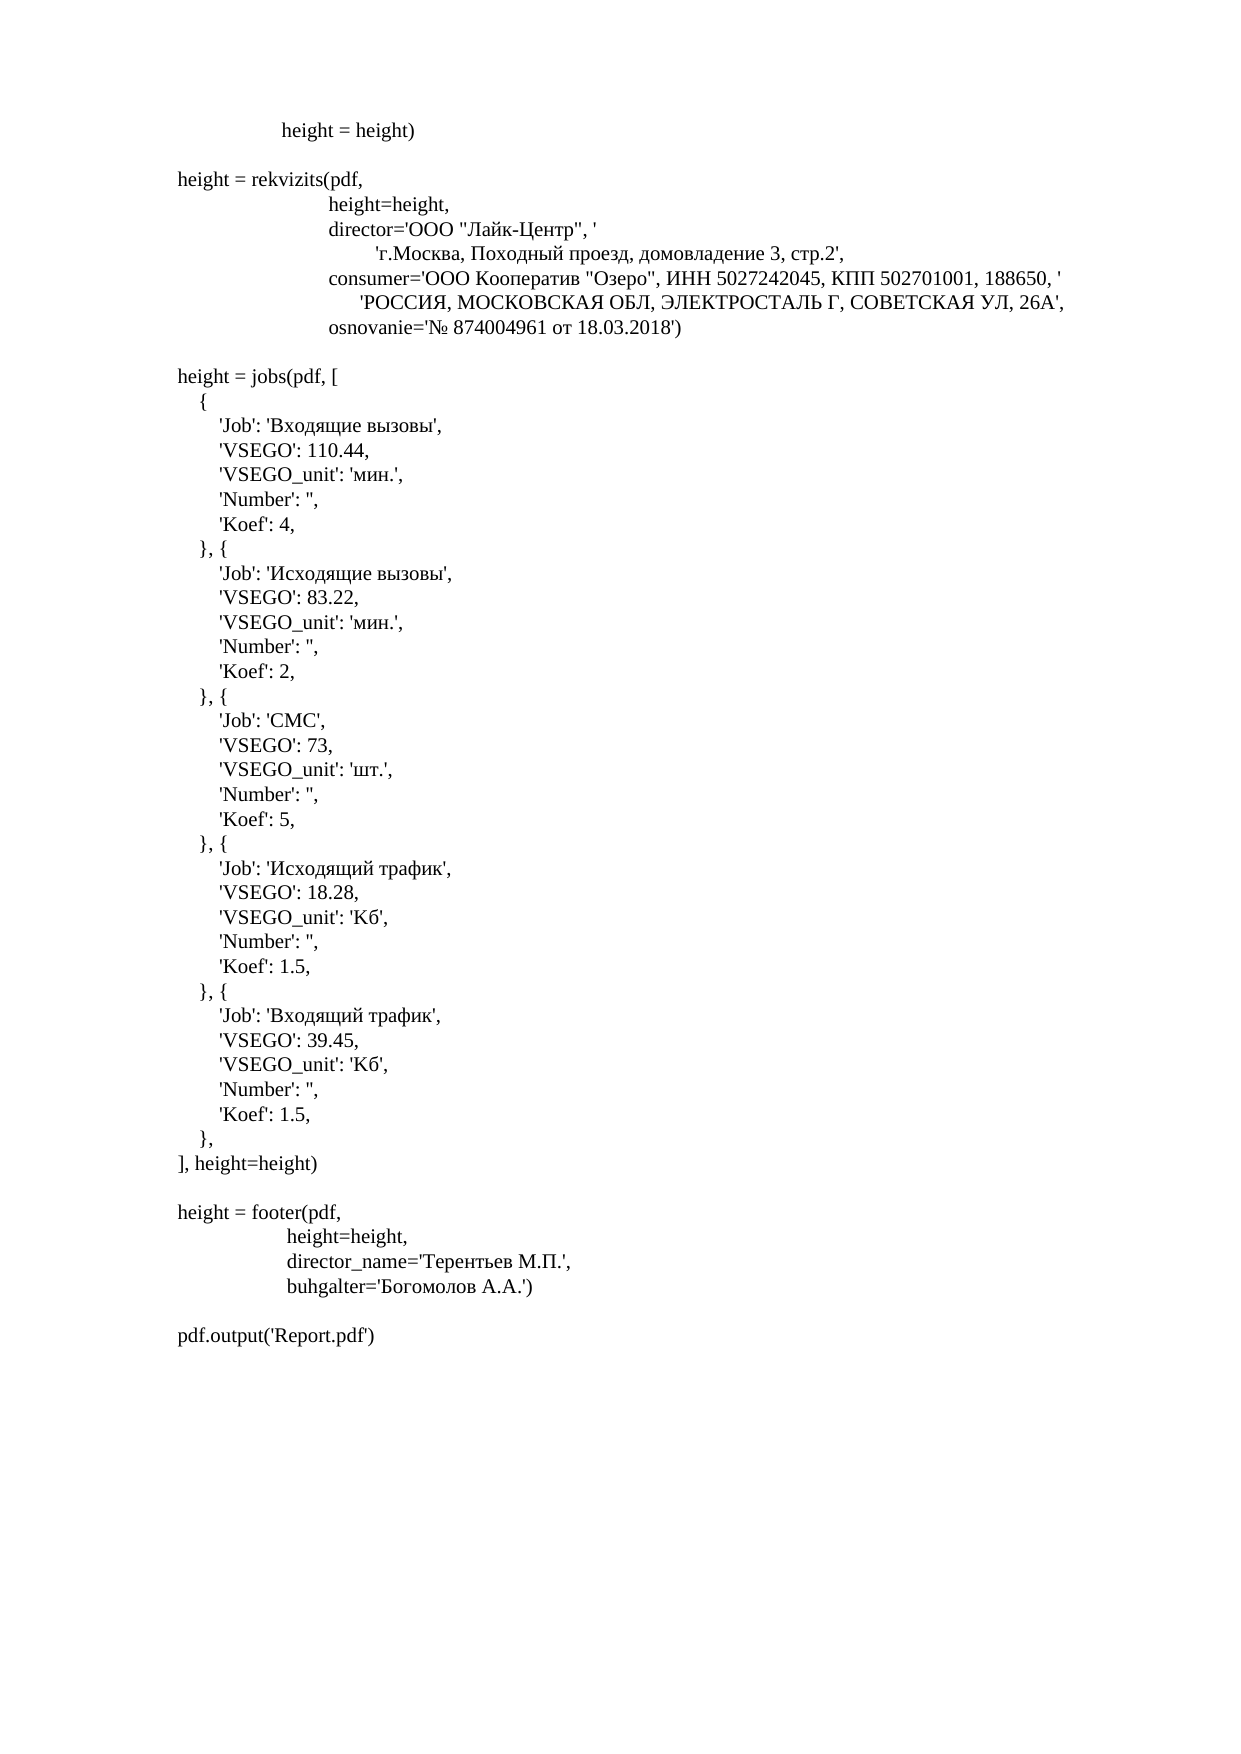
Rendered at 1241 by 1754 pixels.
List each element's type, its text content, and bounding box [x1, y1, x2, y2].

text 'РОССИЯ, МОСКОВСКАЯ ОБЛ, ЭЛЕКТРОСТАЛЬ Г, СОВЕТСКАЯ УЛ, 26А', [177, 290, 1152, 314]
text 'Job': 'Исходящие вызовы', [177, 561, 1152, 585]
text 'VSEGO': 73, [177, 733, 1152, 757]
text 'Koef': 4, [177, 511, 1152, 536]
text 'г.Москва, Походный проезд, домовладение 3, стр.2', [177, 241, 1152, 265]
text 'VSEGO_unit': 'мин.', [177, 462, 1152, 486]
text { [177, 388, 1152, 413]
text height = jobs(pdf, [ [177, 364, 1152, 388]
text pdf.output('Report.pdf') [177, 1323, 1152, 1347]
text 'VSEGO_unit': 'Kб', [177, 1052, 1152, 1076]
text height=height, [177, 1224, 1152, 1248]
text 'Number': '', [177, 1077, 1152, 1101]
text 'VSEGO': 83.22, [177, 585, 1152, 609]
text director_name='Терентьев М.П.', [177, 1249, 1152, 1273]
text 'VSEGO': 18.28, [177, 880, 1152, 904]
text 'Job': 'Входящие вызовы', [177, 413, 1152, 437]
text ], height=height) [177, 1151, 1152, 1175]
text }, { [177, 683, 1152, 708]
text 'Koef': 2, [177, 659, 1152, 683]
text 'Koef': 1.5, [177, 954, 1152, 978]
text 'VSEGO_unit': 'шт.', [177, 757, 1152, 781]
text 'VSEGO_unit': 'мин.', [177, 610, 1152, 634]
text }, { [177, 536, 1152, 560]
text buhgalter='Богомолов А.А.') [177, 1273, 1152, 1298]
text height = rekvizits(pdf, [177, 167, 1152, 191]
text osnovanie='№ 874004961 от 18.03.2018') [177, 315, 1152, 339]
text 'Job': 'СМС', [177, 708, 1152, 732]
text height = footer(pdf, [177, 1200, 1152, 1224]
text 'Koef': 5, [177, 806, 1152, 831]
text 'Number': '', [177, 487, 1152, 511]
text 'Koef': 1.5, [177, 1101, 1152, 1126]
text }, [177, 1126, 1152, 1150]
text 'Job': 'Входящий трафик', [177, 1003, 1152, 1027]
text consumer='ООО Кооператив "Озеро", ИНН 5027242045, КПП 502701001, 188650, ' [177, 266, 1152, 290]
text 'Number': '', [177, 929, 1152, 953]
text }, { [177, 978, 1152, 1003]
text 'Number': '', [177, 782, 1152, 806]
text }, { [177, 831, 1152, 855]
text 'Job': 'Исходящий трафик', [177, 856, 1152, 880]
text 'Number': '', [177, 634, 1152, 658]
text director='ОOО "Лайк-Центр", ' [177, 216, 1152, 241]
text height=height, [177, 192, 1152, 216]
text height = height) [177, 118, 1152, 142]
text 'VSEGO': 39.45, [177, 1028, 1152, 1052]
text 'VSEGO_unit': 'Kб', [177, 905, 1152, 929]
text 'VSEGO': 110.44, [177, 438, 1152, 462]
